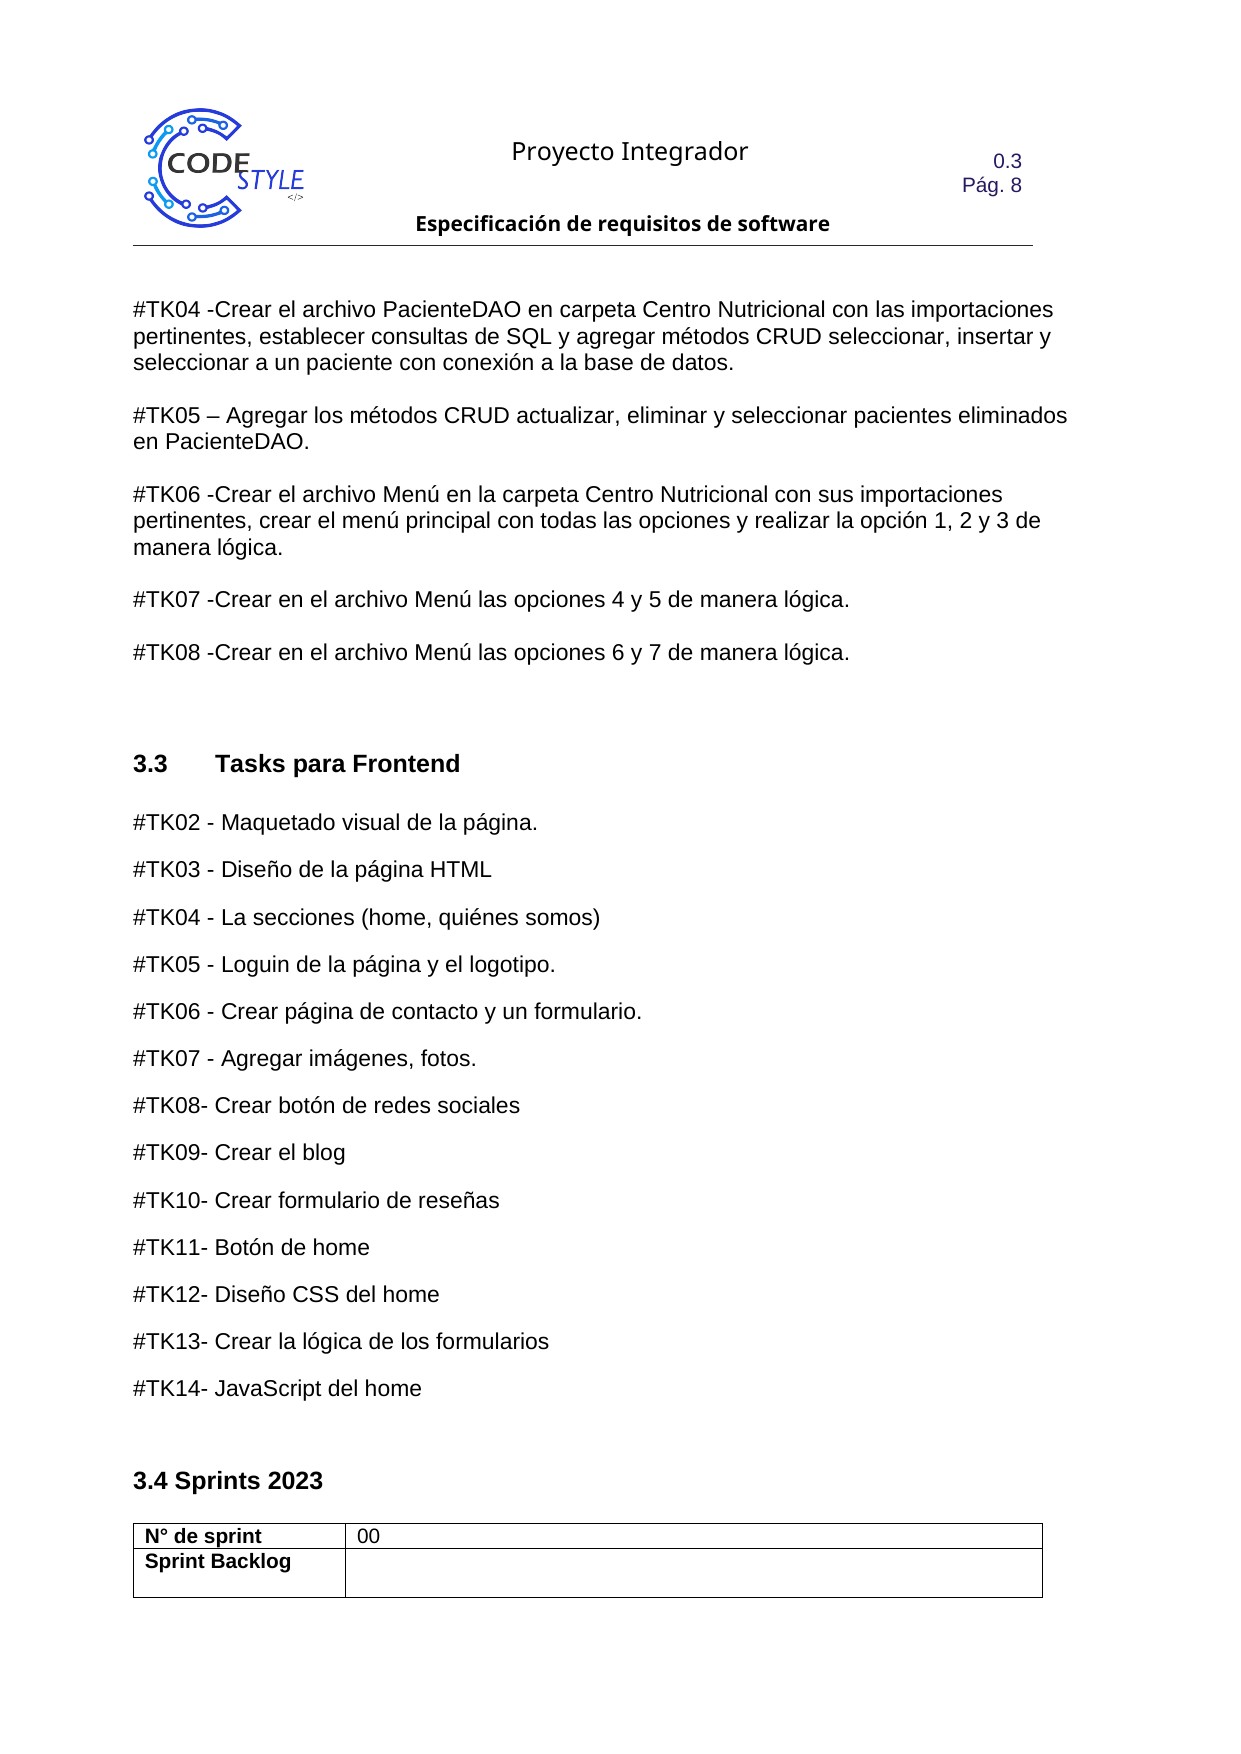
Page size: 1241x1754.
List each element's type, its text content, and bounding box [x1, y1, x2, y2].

text #TK08 -Crear en el archivo Menú las opciones 6 y 7 de manera lógica. [133, 639, 1092, 665]
text #TK04 -Crear el archivo PacienteDAO en carpeta Centro Nutricional con las importaciones pertinentes, establecer consultas de SQL y agregar métodos CRUD seleccionar, insertar y seleccionar a un paciente con conexión a la base de datos. [133, 296, 1092, 375]
text #TK08- Crear botón de redes sociales [133, 1092, 1092, 1118]
text #TK14- JavaScript del home [133, 1375, 1092, 1402]
text #TK12- Diseño CSS del home [133, 1281, 1092, 1307]
text #TK06 - Crear página de contacto y un formulario. [133, 998, 1092, 1024]
text #TK05 - Loguin de la página y el logotipo. [133, 951, 1092, 977]
text #TK07 - Agregar imágenes, fotos. [133, 1045, 1092, 1071]
text #TK11- Botón de home [133, 1234, 1092, 1260]
text #TK05 – Agregar los métodos CRUD actualizar, eliminar y seleccionar pacientes eliminados en PacienteDAO. [133, 402, 1092, 454]
text #TK09- Crear el blog [133, 1139, 1092, 1166]
table_cell [346, 1549, 1042, 1597]
text #TK03 - Diseño de la página HTML [133, 856, 1092, 883]
table_header N° de sprint [134, 1524, 345, 1548]
text #TK06 -Crear el archivo Menú en la carpeta Centro Nutricional con sus importaciones pertinentes, crear el menú principal con todas las opciones y realizar la opción 1, 2 y 3 de manera lógica. [133, 481, 1092, 560]
text #TK10- Crear formulario de reseñas [133, 1187, 1092, 1213]
text #TK07 -Crear en el archivo Menú las opciones 4 y 5 de manera lógica. [133, 586, 1092, 612]
text 3.3 Tasks para Frontend [133, 749, 1092, 778]
text #TK02 - Maquetado visual de la página. [133, 809, 1092, 835]
text 3.4 Sprints 2023 [133, 1466, 1092, 1494]
table_cell Sprint Backlog [134, 1549, 345, 1597]
picture [144, 108, 304, 228]
text #TK13- Crear la lógica de los formularios [133, 1328, 1092, 1354]
table_header 00 [346, 1524, 1042, 1548]
text #TK04 - La secciones (home, quiénes somos) [133, 903, 1092, 930]
